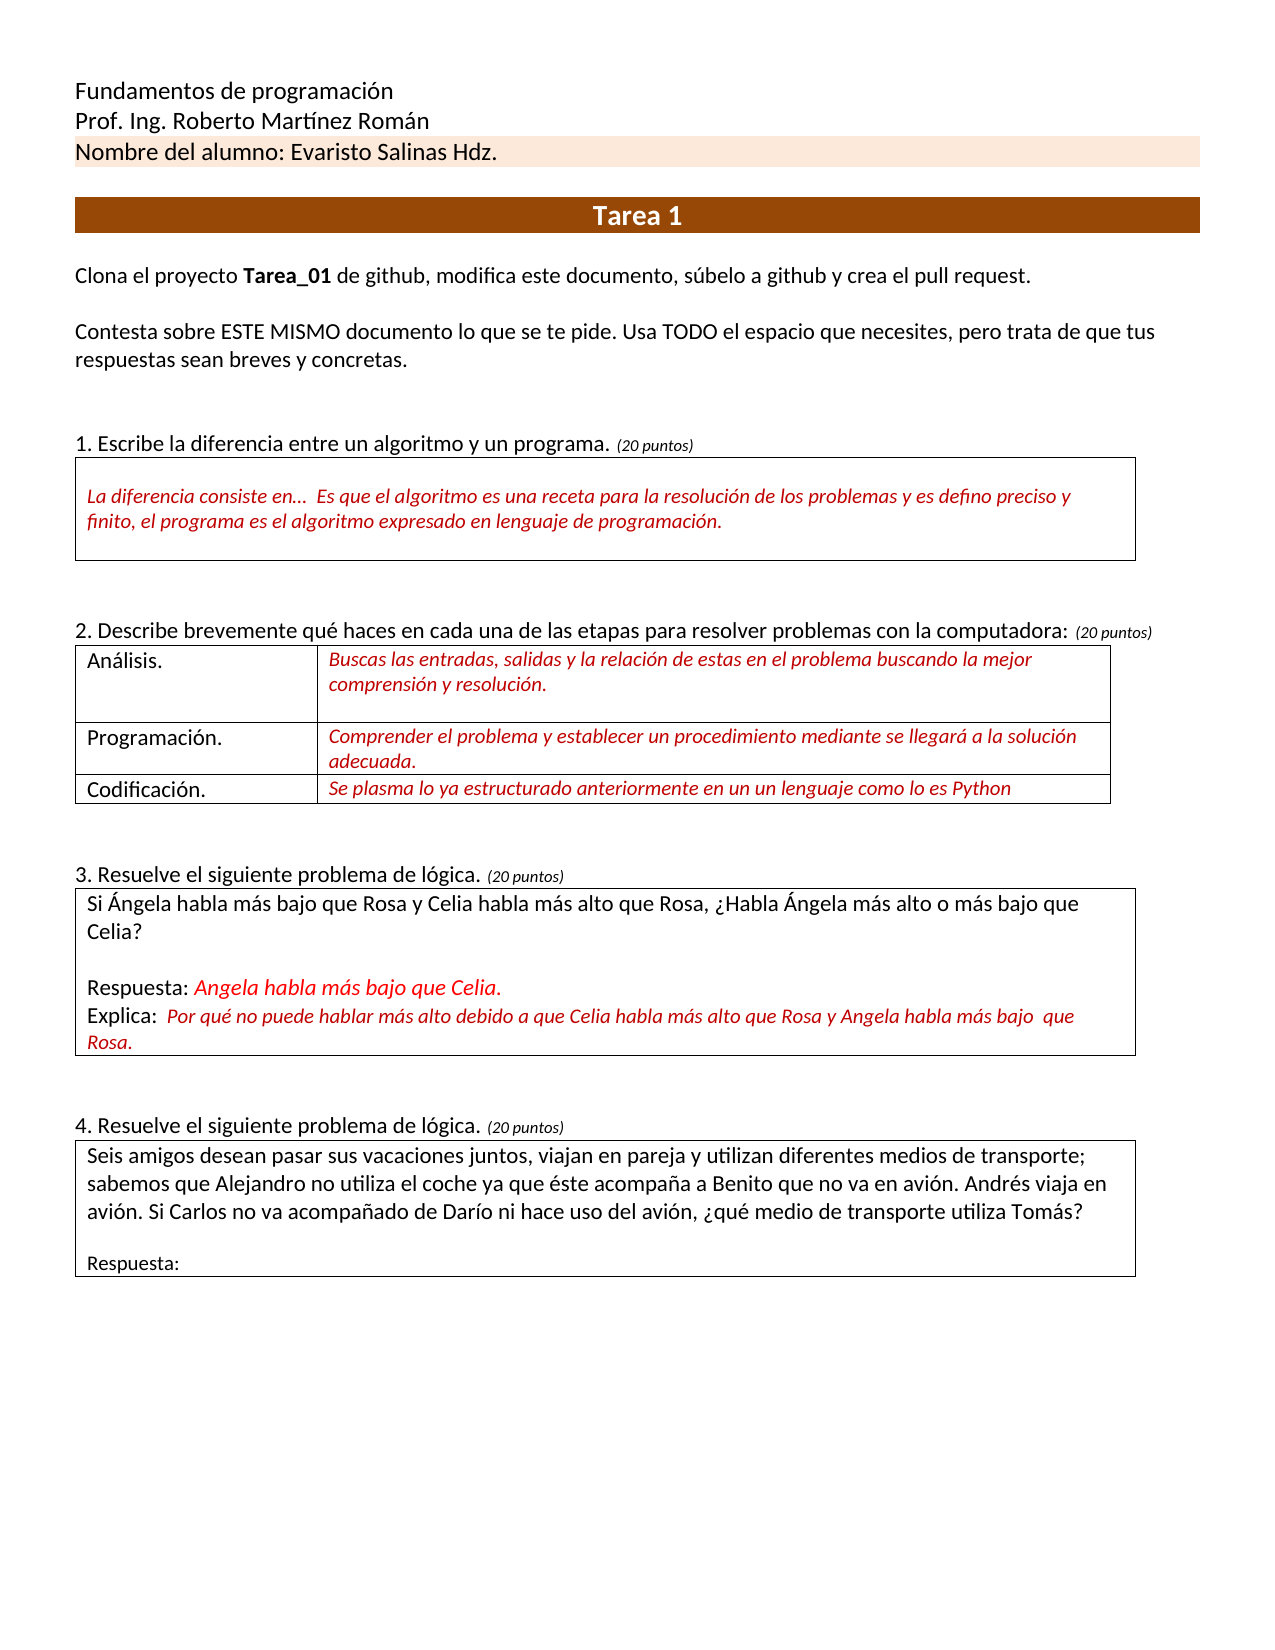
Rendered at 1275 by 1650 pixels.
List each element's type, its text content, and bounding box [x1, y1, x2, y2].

text 2. Describe brevemente qué haces en cada una de las etapas para resolver problemas con la computadora: (20 puntos) [75, 617, 1200, 645]
text Contesta sobre ESTE MISMO documento lo que se te pide. Usa TODO el espacio que necesites, pero trata de que tus respuestas sean breves y concretas. [75, 317, 1200, 373]
table_cell Programación. [76, 723, 317, 774]
table_header Análisis. [76, 646, 317, 722]
text 4. Resuelve el siguiente problema de lógica. (20 puntos) [75, 1112, 1200, 1140]
table_header La diferencia consiste en… Es que el algoritmo es una receta para la resolución de los problemas y es defino preciso y finito, el programa es el algoritmo expresado en lenguaje de programación. [76, 458, 1135, 559]
table_header Si Ángela habla más bajo que Rosa y Celia habla más alto que Rosa, ¿Habla Ángela más alto o más bajo que Celia? Respuesta: Angela habla más bajo que Celia. Explica: Por qué no puede hablar más alto debido a que Celia habla más alto que Rosa y Angela habla más bajo que Rosa. [76, 889, 1135, 1054]
table_cell Comprender el problema y establecer un procedimiento mediante se llegará a la solución adecuada. [318, 723, 1110, 774]
text Prof. Ing. Roberto Martínez Román [75, 106, 1200, 136]
text Tarea 1 [75, 197, 1200, 233]
text Nombre del alumno: Evaristo Salinas Hdz. [75, 136, 1200, 167]
text Clona el proyecto Tarea_01 de github, modifica este documento, súbelo a github y crea el pull request. [75, 261, 1200, 289]
table_header Buscas las entradas, salidas y la relación de estas en el problema buscando la mejor comprensión y resolución. [318, 646, 1110, 722]
table_cell Codificación. [76, 775, 317, 803]
table_cell Se plasma lo ya estructurado anteriormente en un un lenguaje como lo es Python [318, 775, 1110, 803]
text 1. Escribe la diferencia entre un algoritmo y un programa. (20 puntos) [75, 429, 1200, 457]
text 3. Resuelve el siguiente problema de lógica. (20 puntos) [75, 860, 1200, 888]
text Fundamentos de programación [75, 75, 1200, 106]
